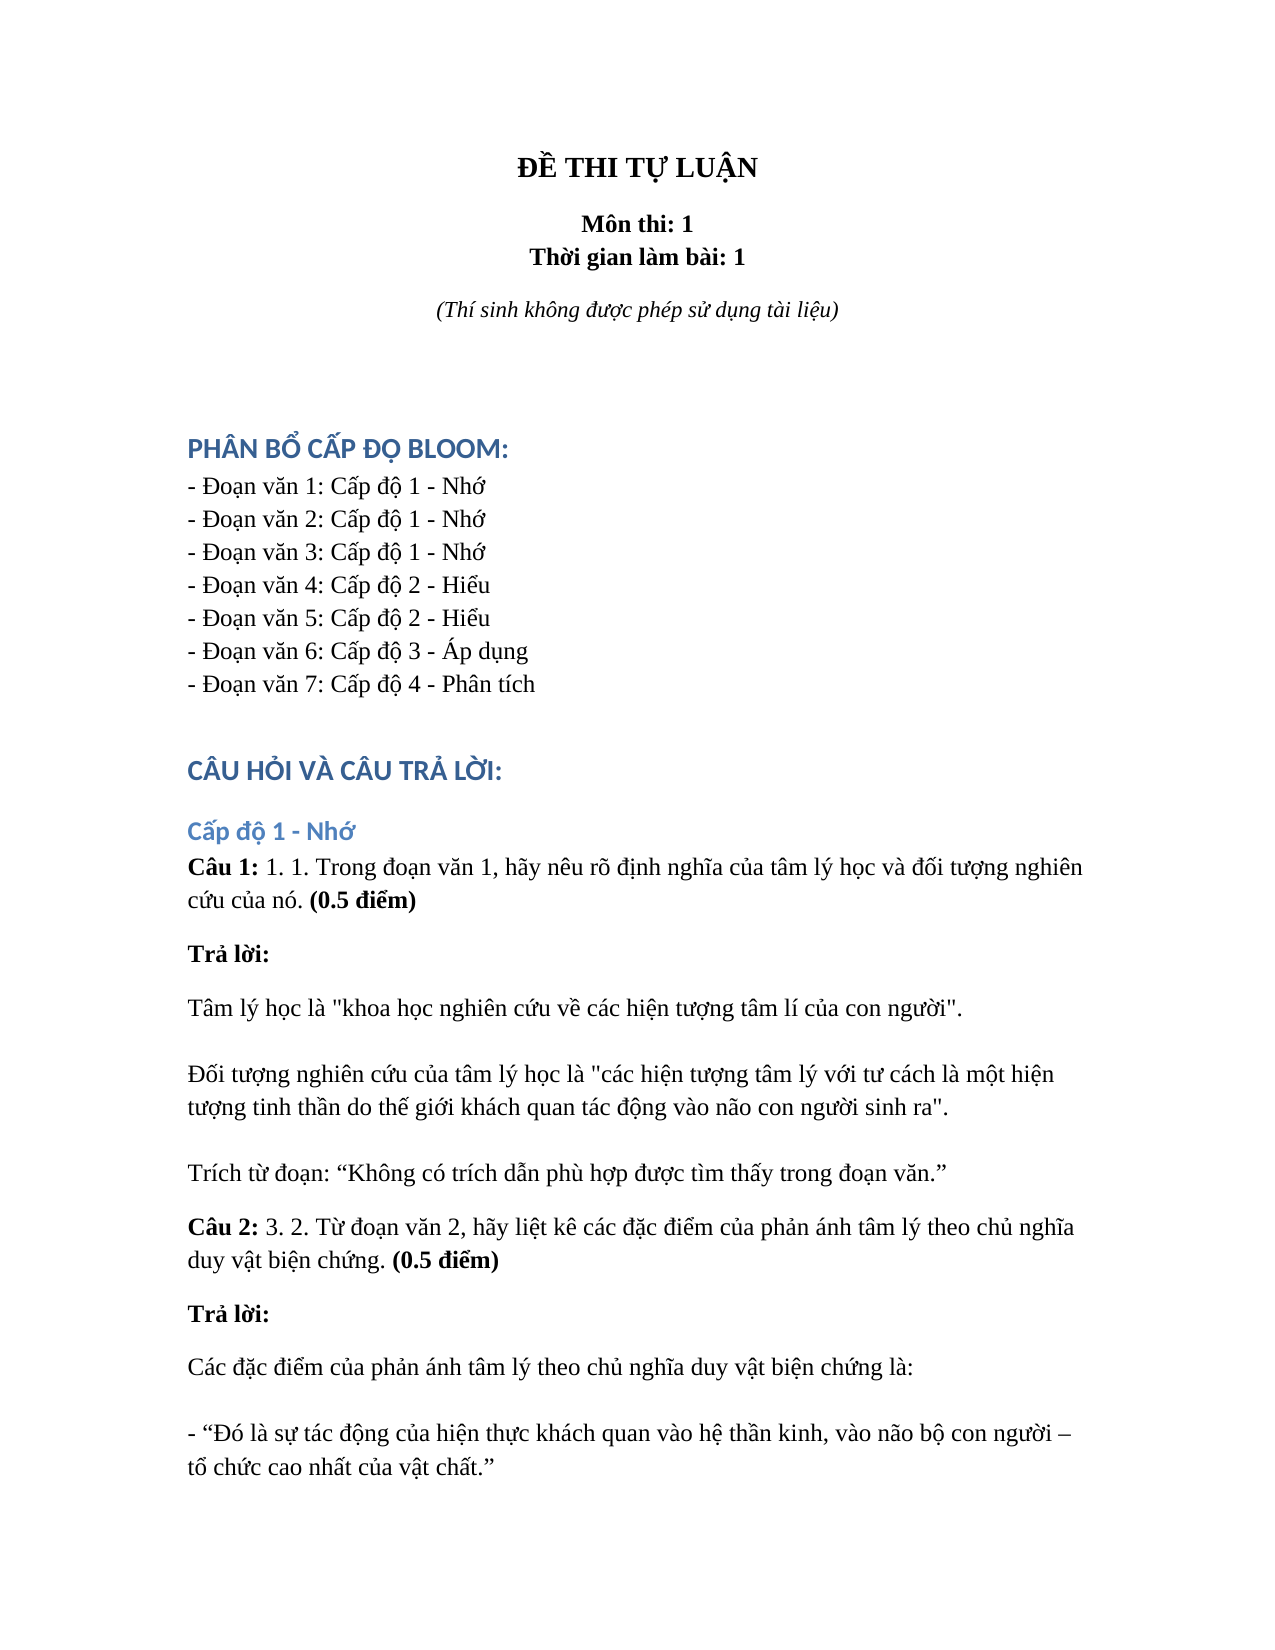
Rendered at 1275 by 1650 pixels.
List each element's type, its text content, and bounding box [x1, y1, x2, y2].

text Môn thi: 1 Thời gian làm bài: 1 [187, 209, 1087, 271]
text Trả lời: [187, 1299, 1087, 1327]
text (Thí sinh không được phép sử dụng tài liệu) [187, 296, 1087, 323]
text Câu 2: 3. 2. Từ đoạn văn 2, hãy liệt kê các đặc điểm của phản ánh tâm lý theo chủ nghĩa duy vật biện chứng. (0.5 điểm) [187, 1212, 1087, 1273]
subtitle CÂU HỎI VÀ CÂU TRẢ LỜI: [187, 752, 1087, 788]
text Câu 1: 1. 1. Trong đoạn văn 1, hãy nêu rõ định nghĩa của tâm lý học và đối tượng nghiên cứu của nó. (0.5 điểm) [187, 852, 1087, 914]
subtitle PHÂN BỔ CẤP ĐỘ BLOOM: [187, 430, 1087, 466]
text Trả lời: [187, 939, 1087, 968]
text ĐỀ THI TỰ LUẬN [187, 150, 1087, 183]
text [187, 1352, 1087, 1480]
subtitle Cấp độ 1 - Nhớ [187, 814, 1087, 847]
text Tâm lý học là "khoa học nghiên cứu về các hiện tượng tâm lí của con người". Đối tượng nghiên cứu của tâm lý học là "các hiện tượng tâm lý với tư cách là một hiện tượng tinh thần do thế giới khách quan tác động vào não con người sinh ra". Trích từ đoạn: “Không có trích dẫn phù hợp được tìm thấy trong đoạn văn.” [187, 993, 1087, 1187]
text - Đoạn văn 1: Cấp độ 1 - Nhớ - Đoạn văn 2: Cấp độ 1 - Nhớ - Đoạn văn 3: Cấp độ 1 - Nhớ - Đoạn văn 4: Cấp độ 2 - Hiểu - Đoạn văn 5: Cấp độ 2 - Hiểu - Đoạn văn 6: Cấp độ 3 - Áp dụng - Đoạn văn 7: Cấp độ 4 - Phân tích [187, 471, 1087, 698]
